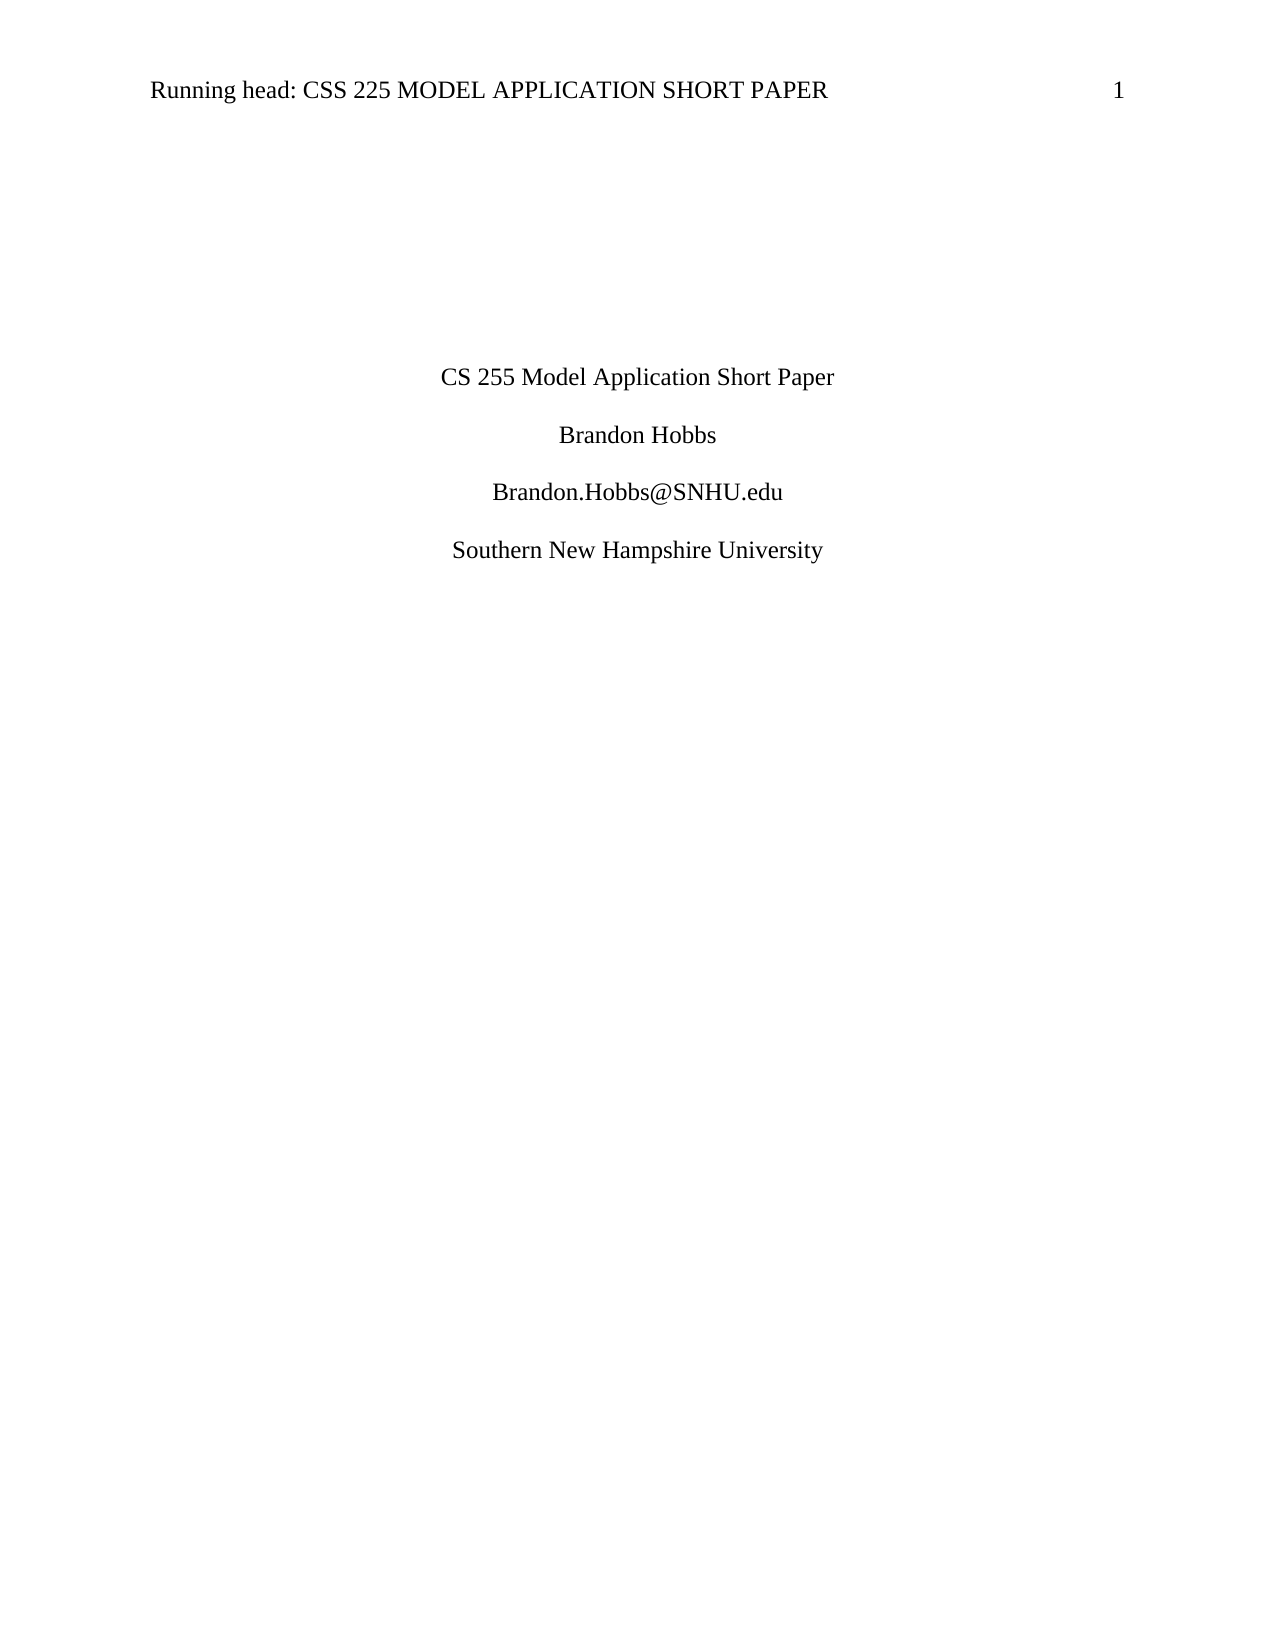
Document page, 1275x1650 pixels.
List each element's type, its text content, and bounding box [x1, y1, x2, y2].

text Southern New Hampshire University [150, 535, 1125, 564]
subtitle CS 255 Model Application Short Paper [150, 362, 1125, 391]
text Brandon.Hobbs@SNHU.edu [150, 477, 1125, 506]
text Brandon Hobbs [150, 420, 1125, 449]
